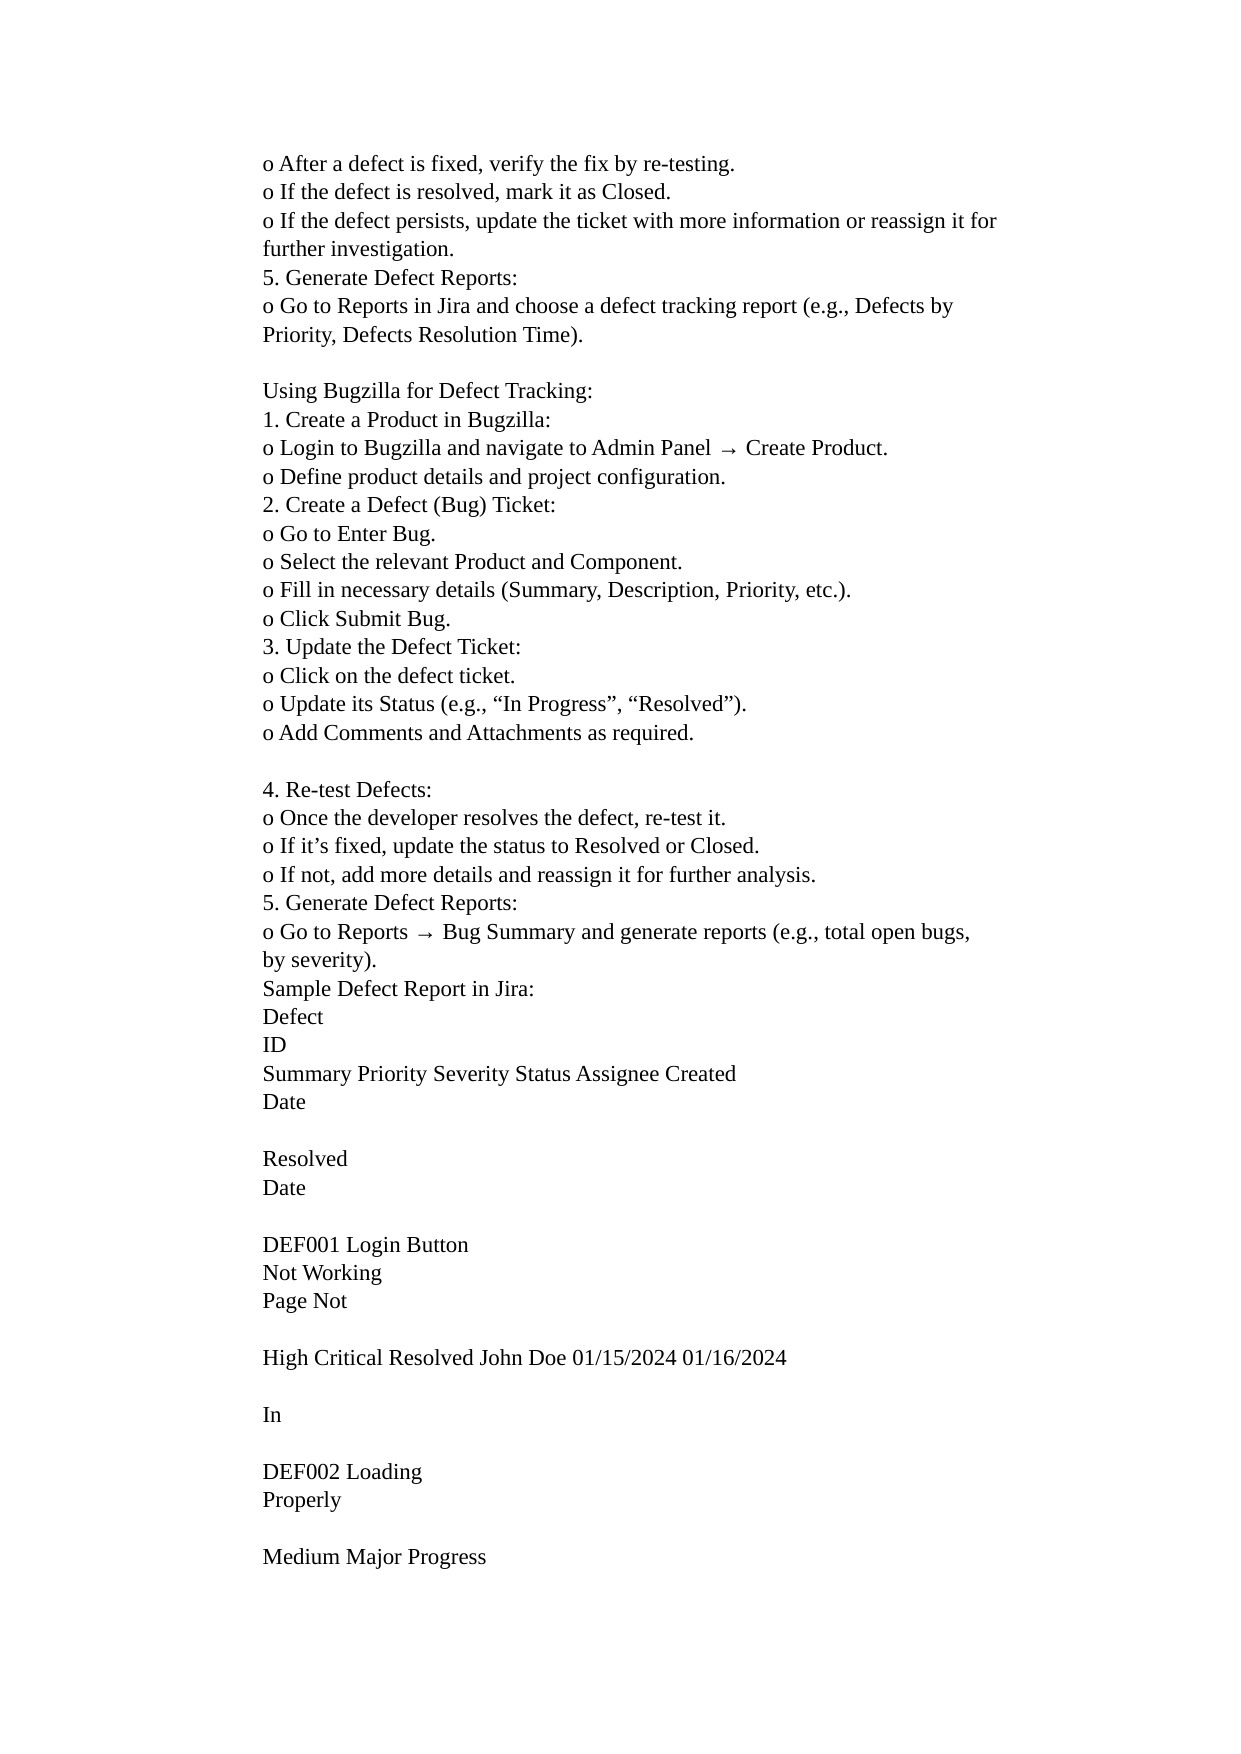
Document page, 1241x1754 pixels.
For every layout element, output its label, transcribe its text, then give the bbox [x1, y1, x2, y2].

list o Go to Reports → Bug Summary and generate reports (e.g., total open bugs, [262, 918, 1090, 944]
list Priority, Defects Resolution Time). [262, 321, 1090, 347]
list o Fill in necessary details (Summary, Description, Priority, etc.). [262, 577, 1090, 603]
list o Once the developer resolves the defect, re-test it. [262, 804, 1090, 830]
list o If not, add more details and reassign it for further analysis. [262, 861, 1090, 887]
list Summary Priority Severity Status Assignee Created [262, 1060, 1090, 1086]
list o Click on the defect ticket. [262, 662, 1090, 688]
list further investigation. [262, 235, 1090, 262]
list Defect [262, 1003, 1090, 1029]
list Page Not [262, 1287, 1090, 1314]
list Date [262, 1088, 1090, 1115]
list o Go to Reports in Jira and choose a defect tracking report (e.g., Defects by [262, 292, 1090, 318]
list Sample Defect Report in Jira: [262, 975, 1090, 1001]
list DEF002 Loading [262, 1458, 1090, 1484]
list o If the defect persists, update the ticket with more information or reassign it for [262, 207, 1090, 233]
list 2. Create a Defect (Bug) Ticket: [262, 491, 1090, 518]
list o If the defect is resolved, mark it as Closed. [262, 178, 1090, 205]
list 1. Create a Product in Bugzilla: [262, 406, 1090, 432]
list Date [262, 1174, 1090, 1200]
list In [262, 1401, 1090, 1428]
list o Update its Status (e.g., “In Progress”, “Resolved”). [262, 690, 1090, 717]
list o Add Comments and Attachments as required. [262, 719, 1090, 745]
list 5. Generate Defect Reports: [262, 264, 1090, 290]
list 3. Update the Defect Ticket: [262, 633, 1090, 660]
list o Click Submit Bug. [262, 605, 1090, 631]
list DEF001 Login Button [262, 1231, 1090, 1257]
list o If it’s fixed, update the status to Resolved or Closed. [262, 832, 1090, 859]
list 4. Re-test Defects: [262, 776, 1090, 802]
list o Login to Bugzilla and navigate to Admin Panel → Create Product. [262, 434, 1090, 461]
list by severity). [262, 946, 1090, 973]
list o Select the relevant Product and Component. [262, 548, 1090, 574]
list 5. Generate Defect Reports: [262, 889, 1090, 916]
list Resolved [262, 1145, 1090, 1172]
list ID [262, 1032, 1090, 1058]
list o After a defect is fixed, verify the fix by re-testing. [262, 150, 1090, 176]
list o Define product details and project configuration. [262, 463, 1090, 489]
list Not Working [262, 1259, 1090, 1285]
list Using Bugzilla for Defect Tracking: [262, 377, 1090, 404]
list High Critical Resolved John Doe 01/15/2024 01/16/2024 [262, 1344, 1090, 1371]
list o Go to Enter Bug. [262, 520, 1090, 546]
list Properly [262, 1487, 1090, 1513]
list Medium Major Progress [262, 1543, 1090, 1570]
